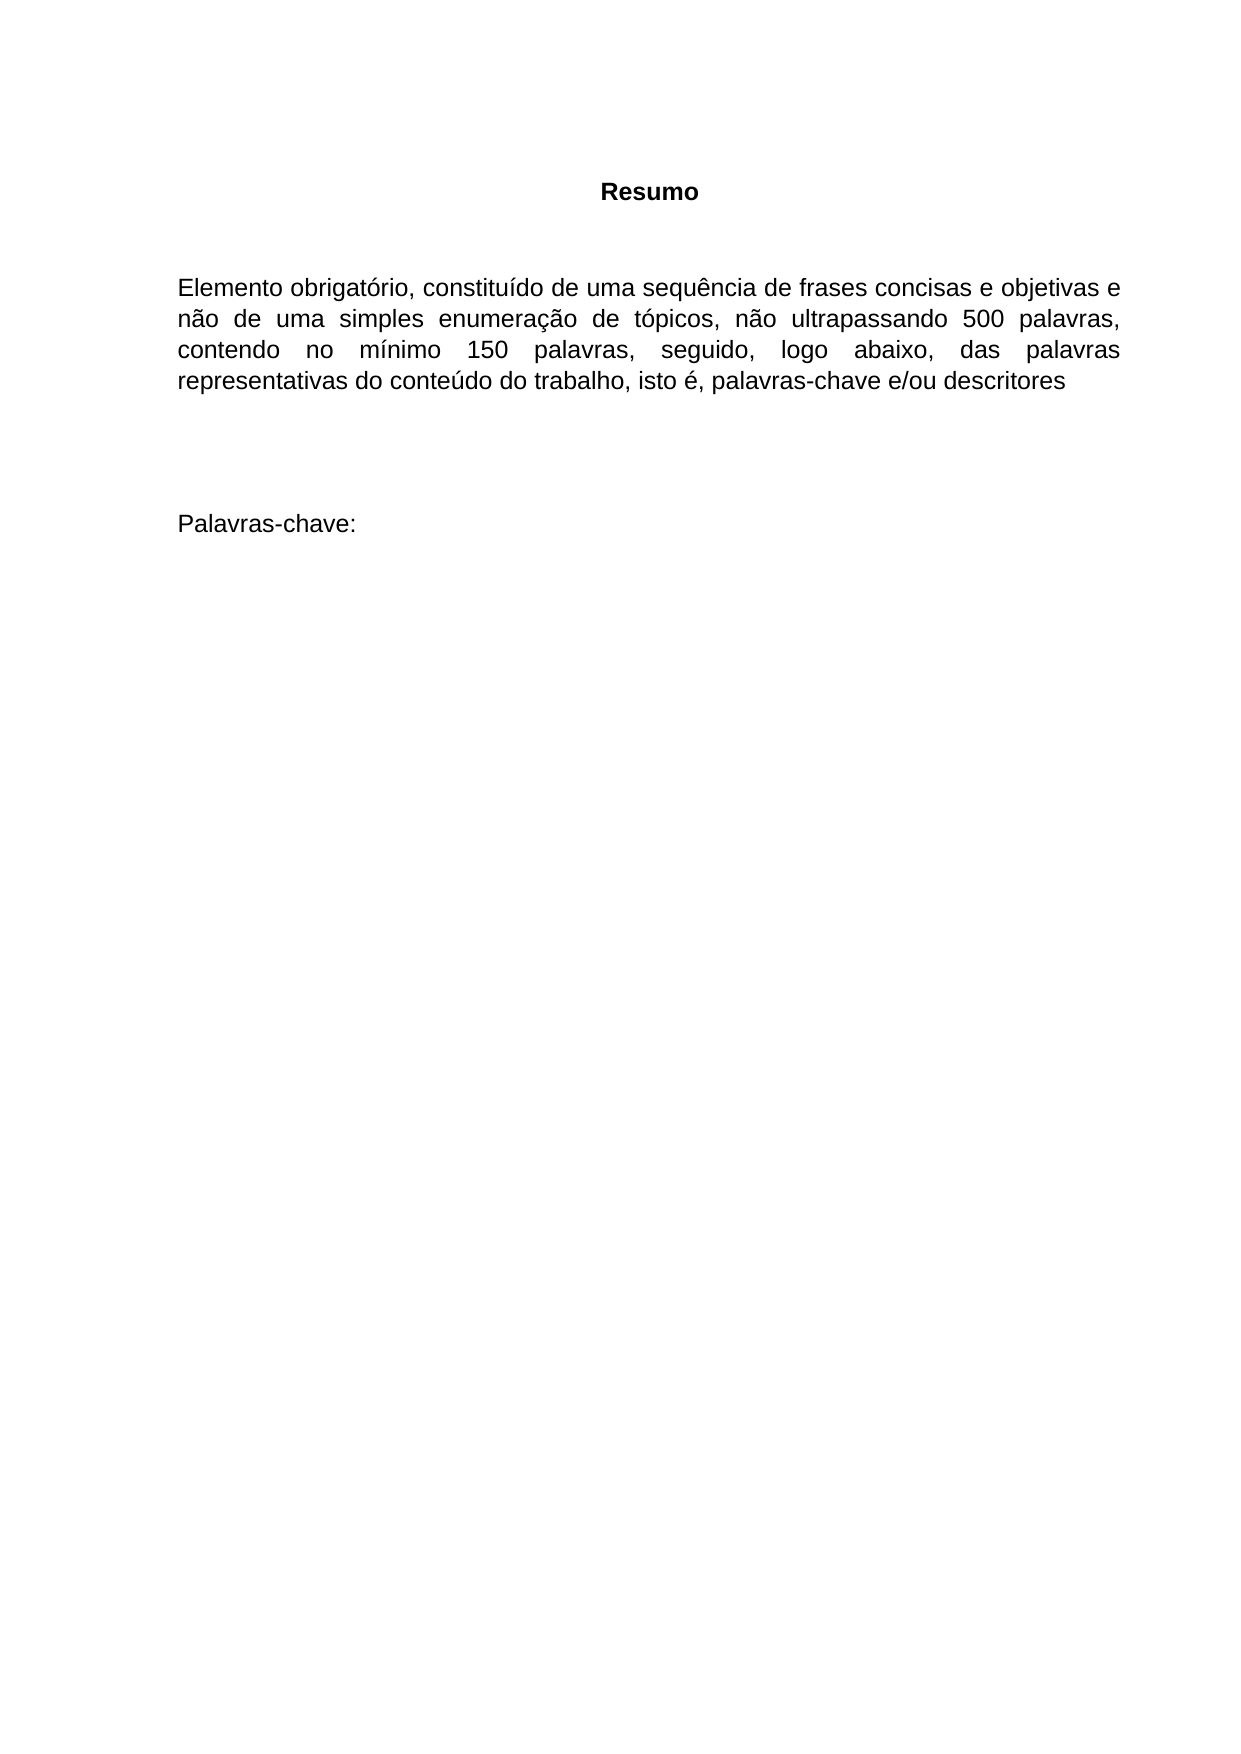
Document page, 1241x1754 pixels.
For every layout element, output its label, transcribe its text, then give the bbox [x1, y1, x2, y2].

text Elemento obrigatório, constituído de uma sequência de frases concisas e objetivas e não de uma simples enumeração de tópicos, não ultrapassando 500 palavras, contendo no mínimo 150 palavras, seguido, logo abaixo, das palavras representativas do conteúdo do trabalho, isto é, palavras-chave e/ou descritores [177, 273, 1122, 394]
text Resumo [177, 177, 1122, 206]
text Palavras-chave: [177, 509, 1122, 538]
